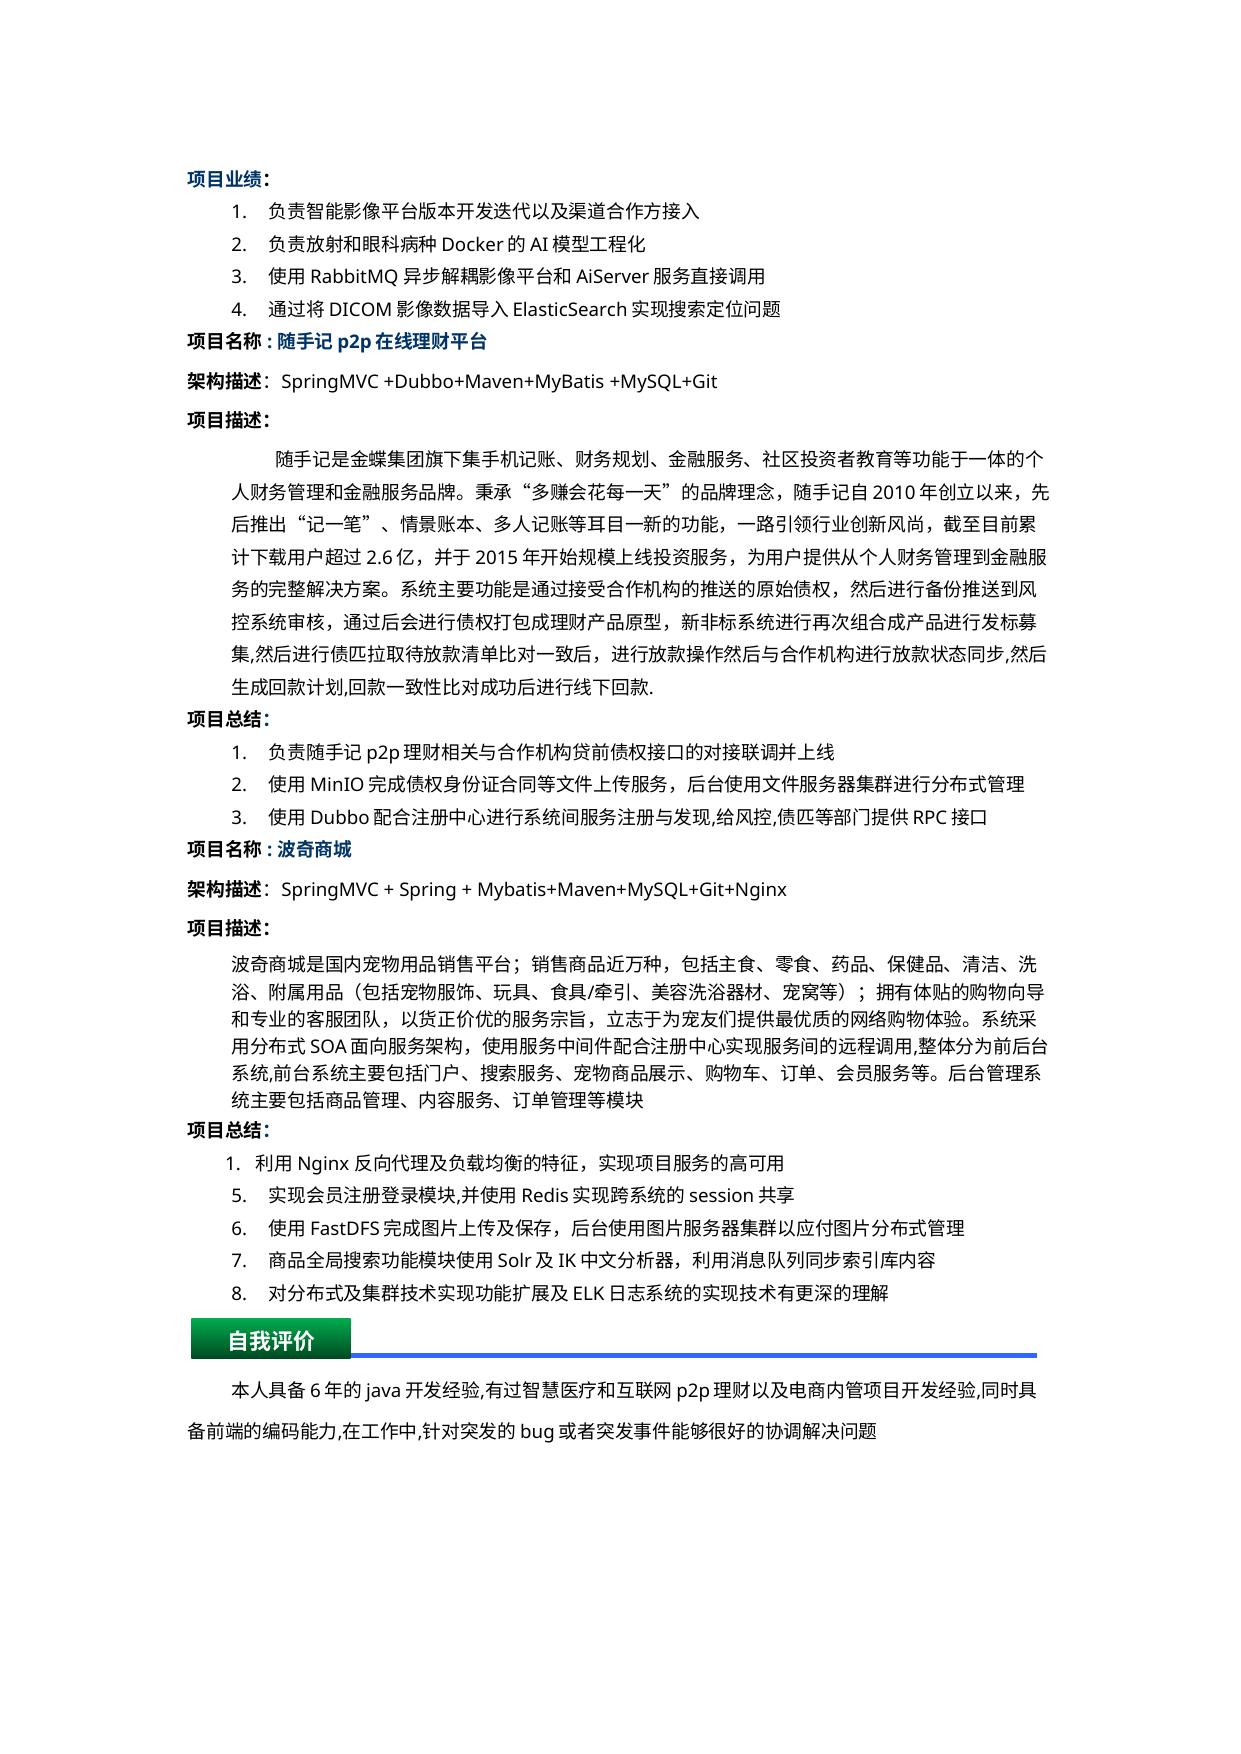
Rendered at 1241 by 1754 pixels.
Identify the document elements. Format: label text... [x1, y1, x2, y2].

list 使用RabbitMQ 异步解耦影像平台和AiServer服务直接调用 [231, 259, 1053, 292]
list 负责智能影像平台版本开发迭代以及渠道合作方接入 [231, 194, 1053, 227]
list 负责放射和眼科病种Docker的AI模型工程化 [231, 227, 1053, 259]
list 通过将DICOM影像数据导入ElasticSearch实现搜索定位问题 [231, 292, 1053, 324]
text 架构描述：SpringMVC + Spring + Mybatis+Maven+MySQL+Git+Nginx [187, 872, 1053, 904]
list 负责随手记p2p理财相关与合作机构贷前债权接口的对接联调并上线 [231, 735, 1053, 767]
text 项目名称 : 波奇商城 [187, 832, 1053, 865]
list 对分布式及集群技术实现功能扩展及ELK日志系统的实现技术有更深的理解 [231, 1276, 1053, 1308]
text 项目描述： [187, 911, 1053, 943]
list 使用Dubbo配合注册中心进行系统间服务注册与发现,给风控,债匹等部门提供RPC接口 [231, 800, 1053, 832]
text 项目名称 : 随手记p2p在线理财平台 [187, 324, 1053, 357]
list 商品全局搜索功能模块使用Solr及IK中文分析器，利用消息队列同步索引库内容 [231, 1243, 1053, 1276]
text 本人具备6年的java开发经验,有过智慧医疗和互联网p2p理财以及电商内管项目开发经验,同时具备前端的编码能力,在工作中,针对突发的bug或者突发事件能够很好的协调解决问题 [187, 1373, 1053, 1446]
list 实现会员注册登录模块,并使用Redis实现跨系统的session共享 [231, 1178, 1053, 1211]
text 波奇商城是国内宠物用品销售平台；销售商品近万种，包括主食、零食、药品、保健品、清洁、洗浴、附属用品（包括宠物服饰、玩具、食具/牵引、美容洗浴器材、宠窝等）；拥有体贴的购物向导和专业的客服团队，以货正价优的服务宗旨，立志于为宠友们提供最优质的网络购物体验。系统采用分布式SOA面向服务架构，使用服务中间件配合注册中心实现服务间的远程调用,整体分为前后台系统,前台系统主要包括门户、搜索服务、宠物商品展示、购物车、订单、会员服务等。后台管理系统主要包括商品管理、内容服务、订单管理等模块 [231, 950, 1053, 1113]
text 项目总结： [187, 702, 1053, 735]
text 1. 利用 Nginx 反向代理及负载均衡的特征，实现项目服务的高可用 [187, 1146, 1053, 1178]
text 项目业绩： [187, 162, 1053, 194]
text 架构描述：SpringMVC +Dubbo+Maven+MyBatis +MySQL+Git [187, 364, 1053, 396]
list 使用FastDFS完成图片上传及保存，后台使用图片服务器集群以应付图片分布式管理 [231, 1211, 1053, 1243]
text 项目描述： [187, 403, 1053, 436]
list 使用MinIO完成债权身份证合同等文件上传服务，后台使用文件服务器集群进行分布式管理 [231, 767, 1053, 800]
text 随手记是金蝶集团旗下集手机记账、财务规划、金融服务、社区投资者教育等功能于一体的个人财务管理和金融服务品牌。秉承“多赚会花每一天”的品牌理念，随手记自2010年创立以来，先后推出“记一笔”、情景账本、多人记账等耳目一新的功能，一路引领行业创新风尚，截至目前累计下载用户超过2.6亿，并于2015年开始规模上线投资服务，为用户提供从个人财务管理到金融服务的完整解决方案。系统主要功能是通过接受合作机构的推送的原始债权，然后进行备份推送到风控系统审核，通过后会进行债权打包成理财产品原型，新非标系统进行再次组合成产品进行发标募集,然后进行债匹拉取待放款清单比对一致后，进行放款操作然后与合作机构进行放款状态同步,然后生成回款计划,回款一致性比对成功后进行线下回款. [231, 442, 1053, 702]
text 项目总结： [187, 1113, 1053, 1146]
